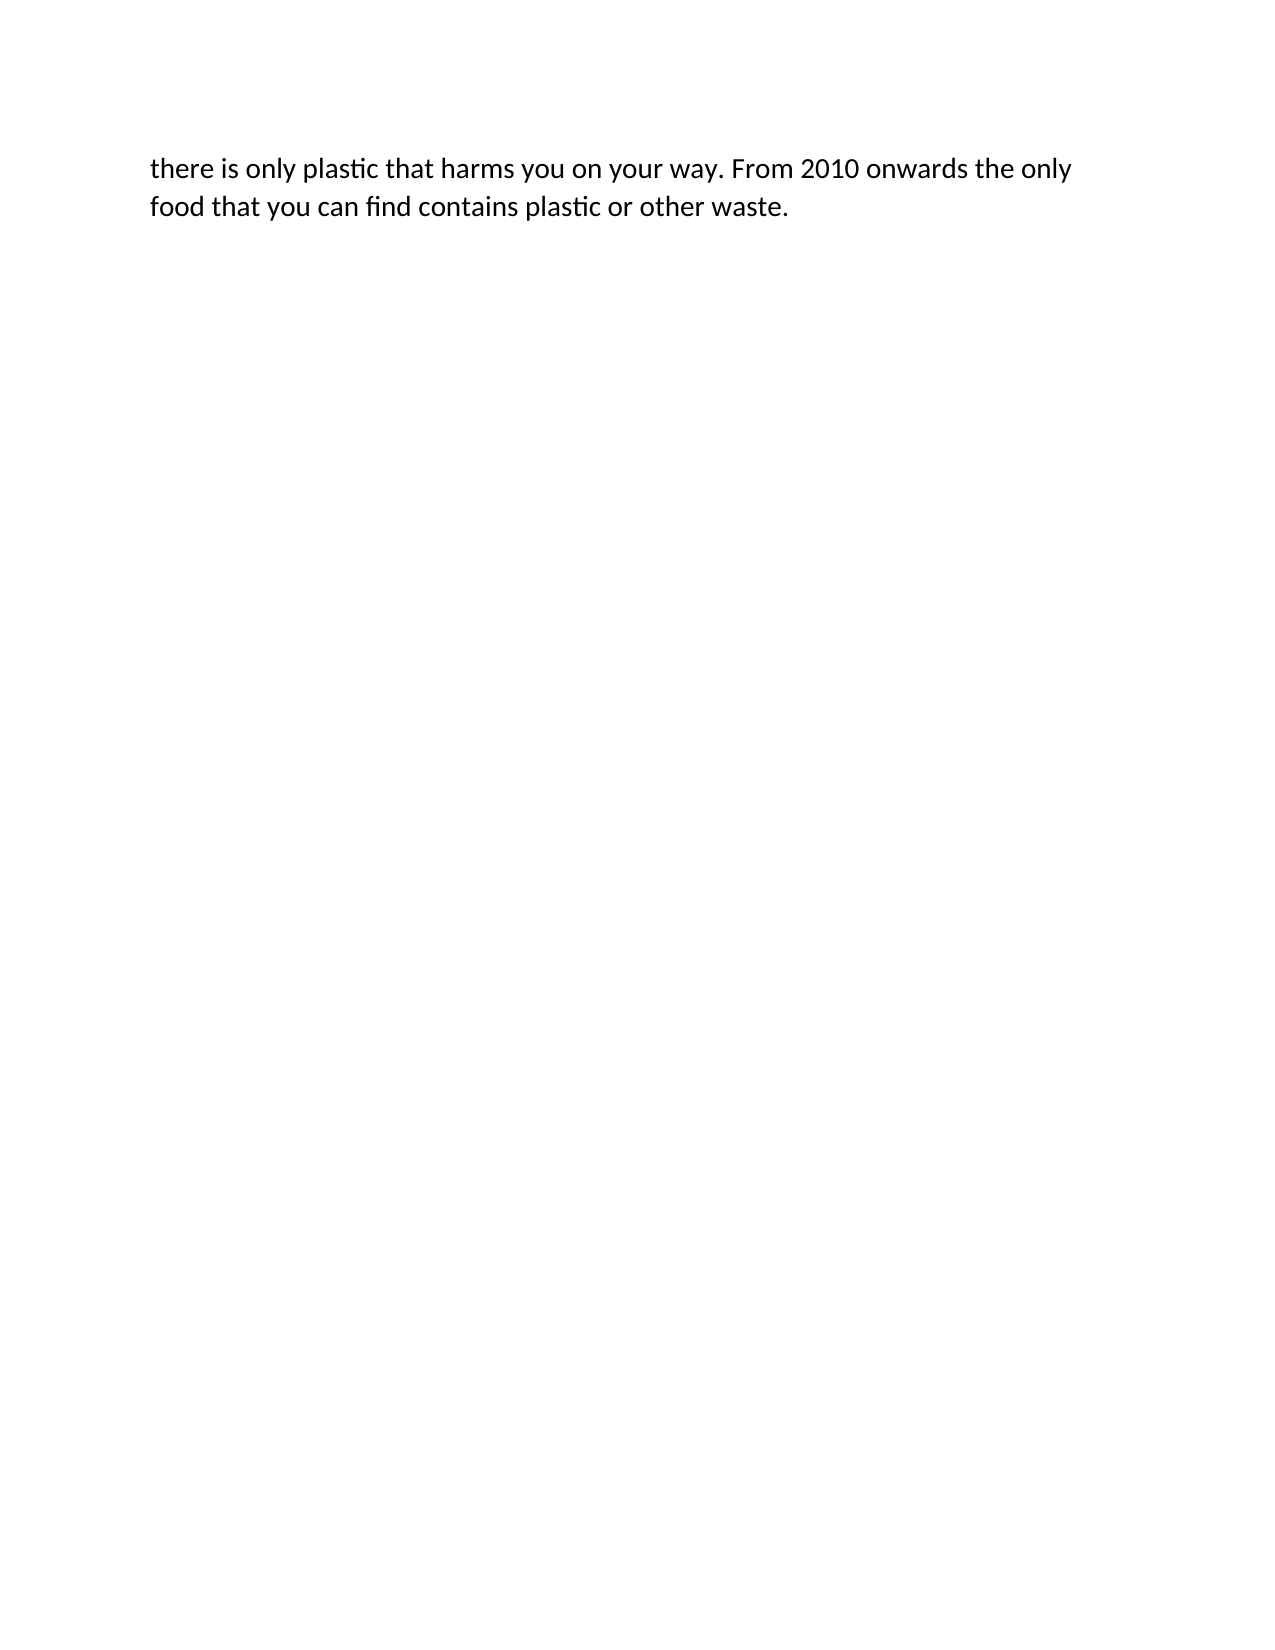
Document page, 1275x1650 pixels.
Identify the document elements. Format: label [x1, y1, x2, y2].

text [150, 150, 1125, 224]
